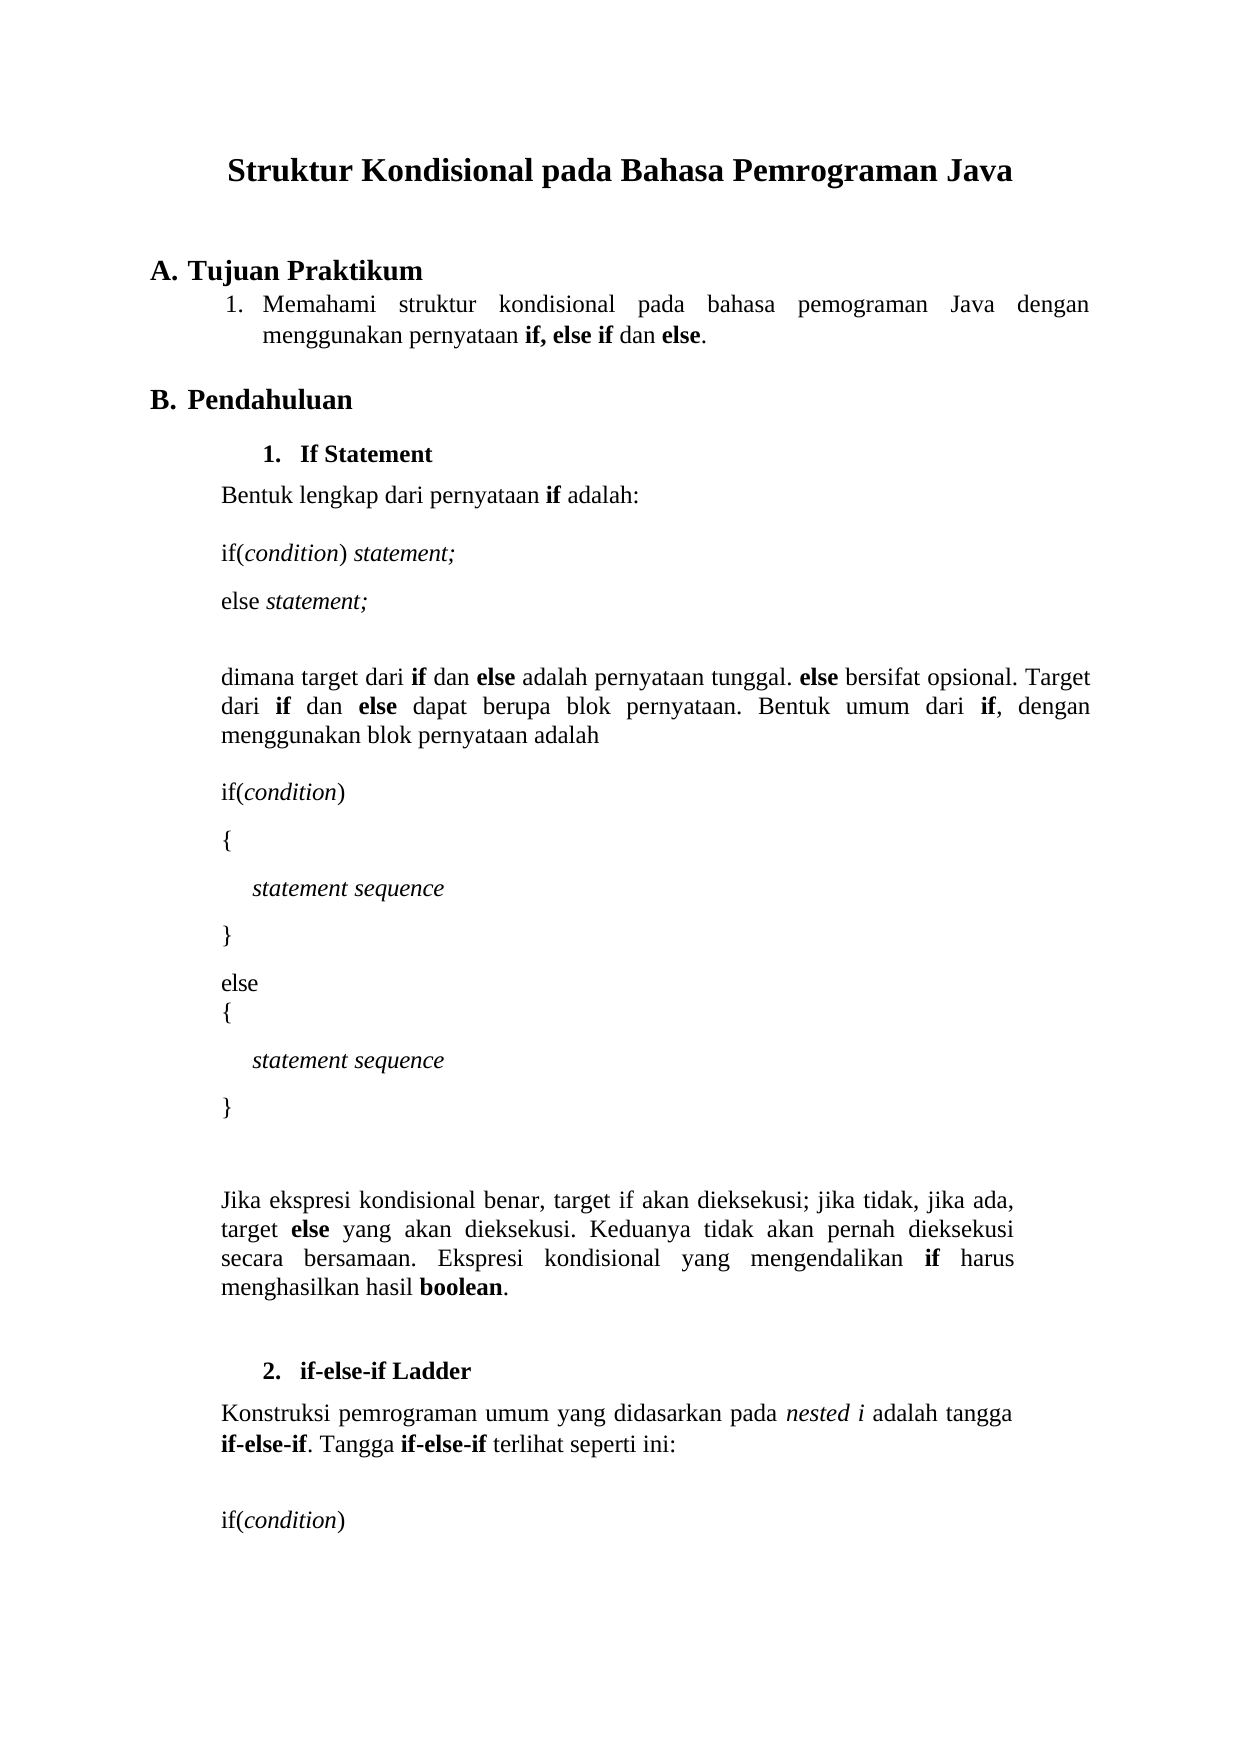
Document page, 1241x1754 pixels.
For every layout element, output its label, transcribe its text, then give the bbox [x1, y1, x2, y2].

text statement sequence [252, 1045, 1090, 1073]
text statement sequence [252, 873, 1090, 902]
text if(condition) [221, 777, 1090, 806]
text { [221, 997, 1090, 1026]
text Struktur Kondisional pada Bahasa Pemrograman Java [150, 150, 1090, 188]
list Memahami struktur kondisional pada bahasa pemograman Java dengan menggunakan pernyataan if, else if dan else. [225, 289, 1090, 349]
text else [221, 968, 1090, 997]
text if(condition) statement; [221, 538, 1090, 567]
text } [221, 1092, 1090, 1121]
text Konstruksi pemrograman umum yang didasarkan pada nested i adalah tangga if-else-if. Tangga if-else-if terlihat seperti ini: [221, 1398, 1013, 1458]
text Jika ekspresi kondisional benar, target if akan dieksekusi; jika tidak, jika ada, target else yang akan dieksekusi. Keduanya tidak akan pernah dieksekusi secara bersamaan. Ekspresi kondisional yang mengendalikan if harus menghasilkan hasil boolean. [221, 1185, 1014, 1300]
text if(condition) [221, 1505, 1090, 1534]
subtitle if-else-if Ladder [262, 1356, 1090, 1385]
text } [221, 921, 1090, 949]
list Tujuan Praktikum [150, 253, 1090, 287]
text else statement; [221, 586, 1090, 614]
text dimana target dari if dan else adalah pernyataan tunggal. else bersifat opsional. Target dari if dan else dapat berupa blok pernyataan. Bentuk umum dari if, dengan menggunakan blok pernyataan adalah [221, 662, 1090, 749]
text { [221, 825, 1090, 854]
list Pendahuluan [150, 382, 1090, 416]
text Bentuk lengkap dari pernyataan if adalah: [221, 481, 1020, 509]
subtitle If Statement [262, 439, 1090, 467]
